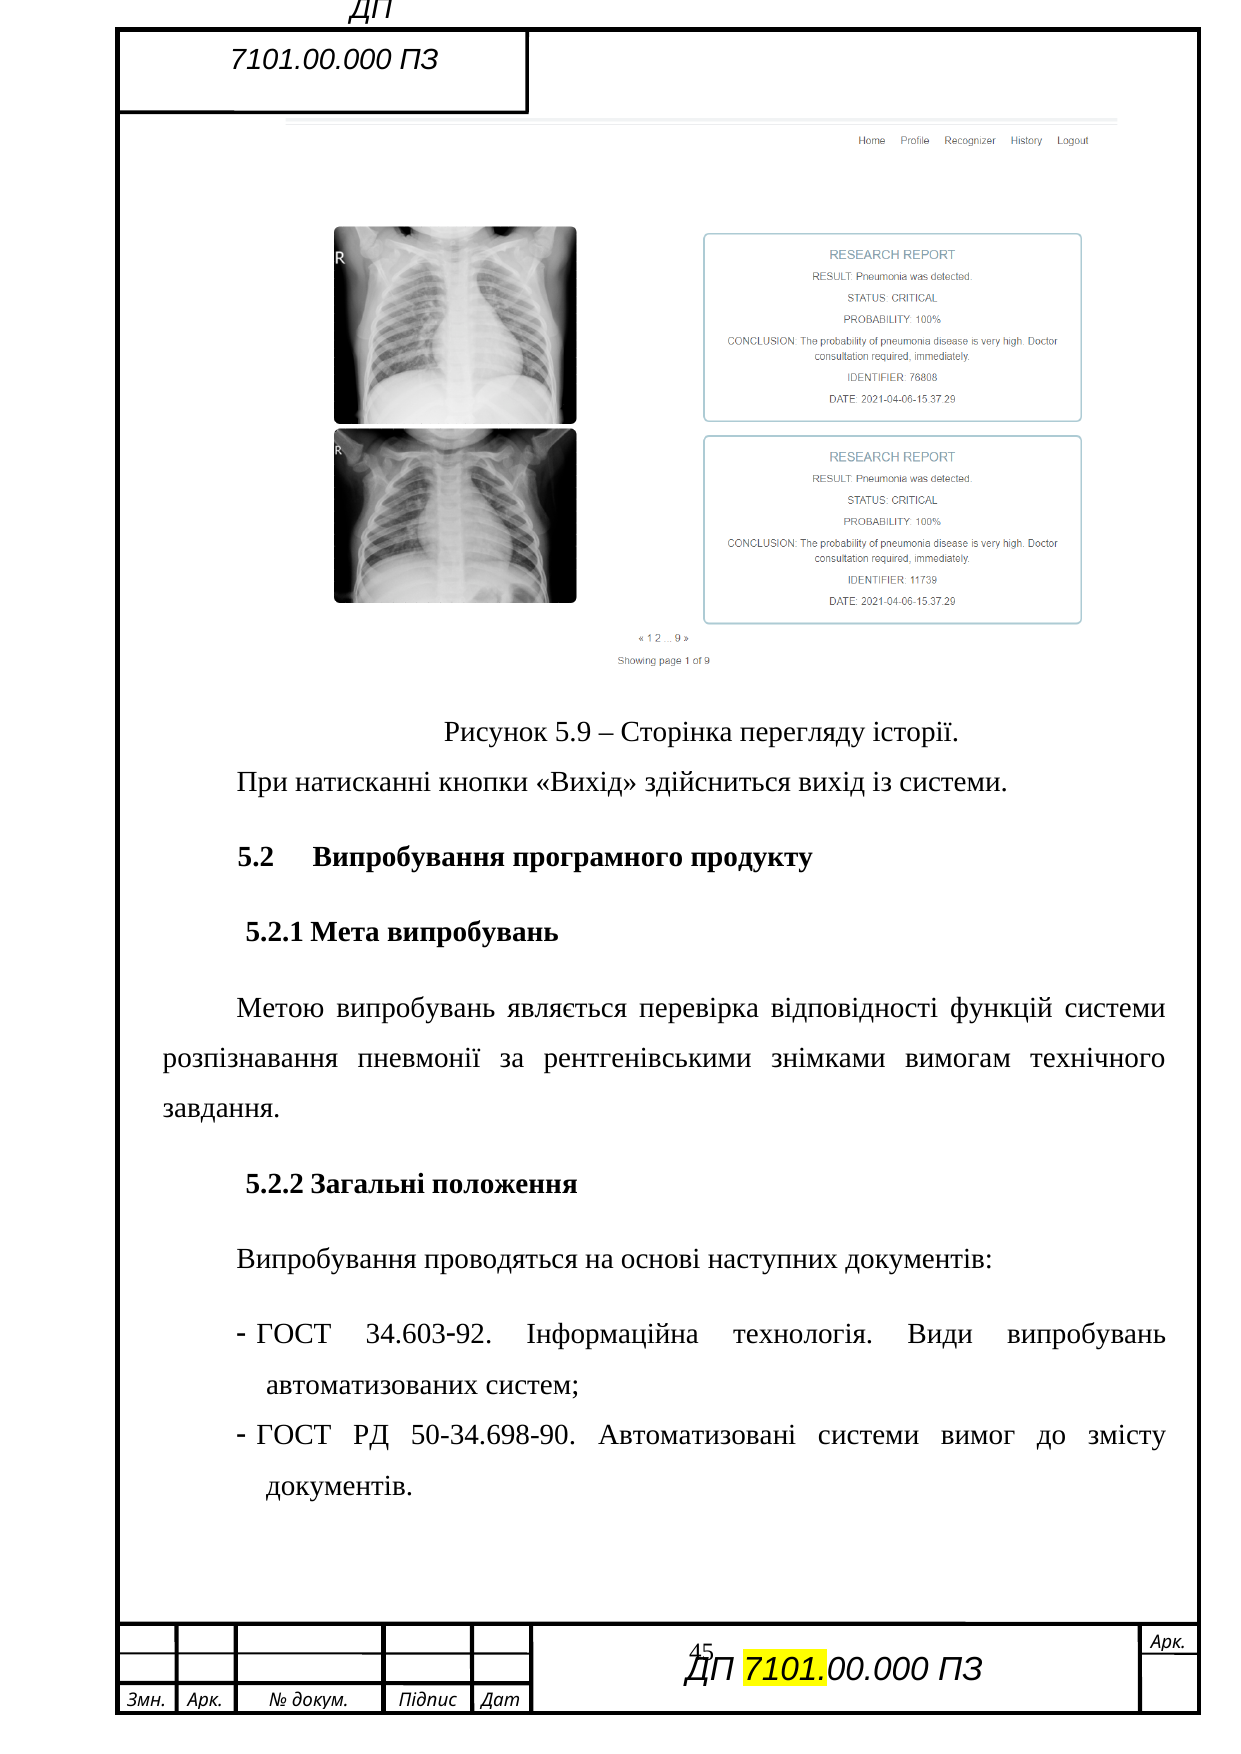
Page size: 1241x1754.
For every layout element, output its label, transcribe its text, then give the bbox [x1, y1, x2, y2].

subtitle Мета випробувань [245, 914, 1167, 948]
list ГОСТ РД 50-34.698-90. Автоматизовані системи вимог до змісту документів. [236, 1417, 1167, 1501]
subtitle Випробування програмного продукту [237, 839, 1167, 873]
text Рисунок 5.9 – Сторінка перегляду історії. [162, 714, 1167, 747]
list ГОСТ 34.60392. Інформаційна технологія. Види випробувань автоматизованих систем; [236, 1316, 1167, 1400]
text При натисканні кнопки «Вихід» здійсниться вихід із системи. [162, 764, 1167, 797]
picture [285, 118, 1118, 700]
text Випробування проводяться на основі наступних документів: [162, 1241, 1167, 1275]
subtitle Загальні положення [245, 1166, 1167, 1199]
text Метою випробувань являється перевірка відповідності функцій системи розпізнавання пневмонії за рентгенівськими знімками вимогам технічного завдання. [162, 990, 1167, 1124]
